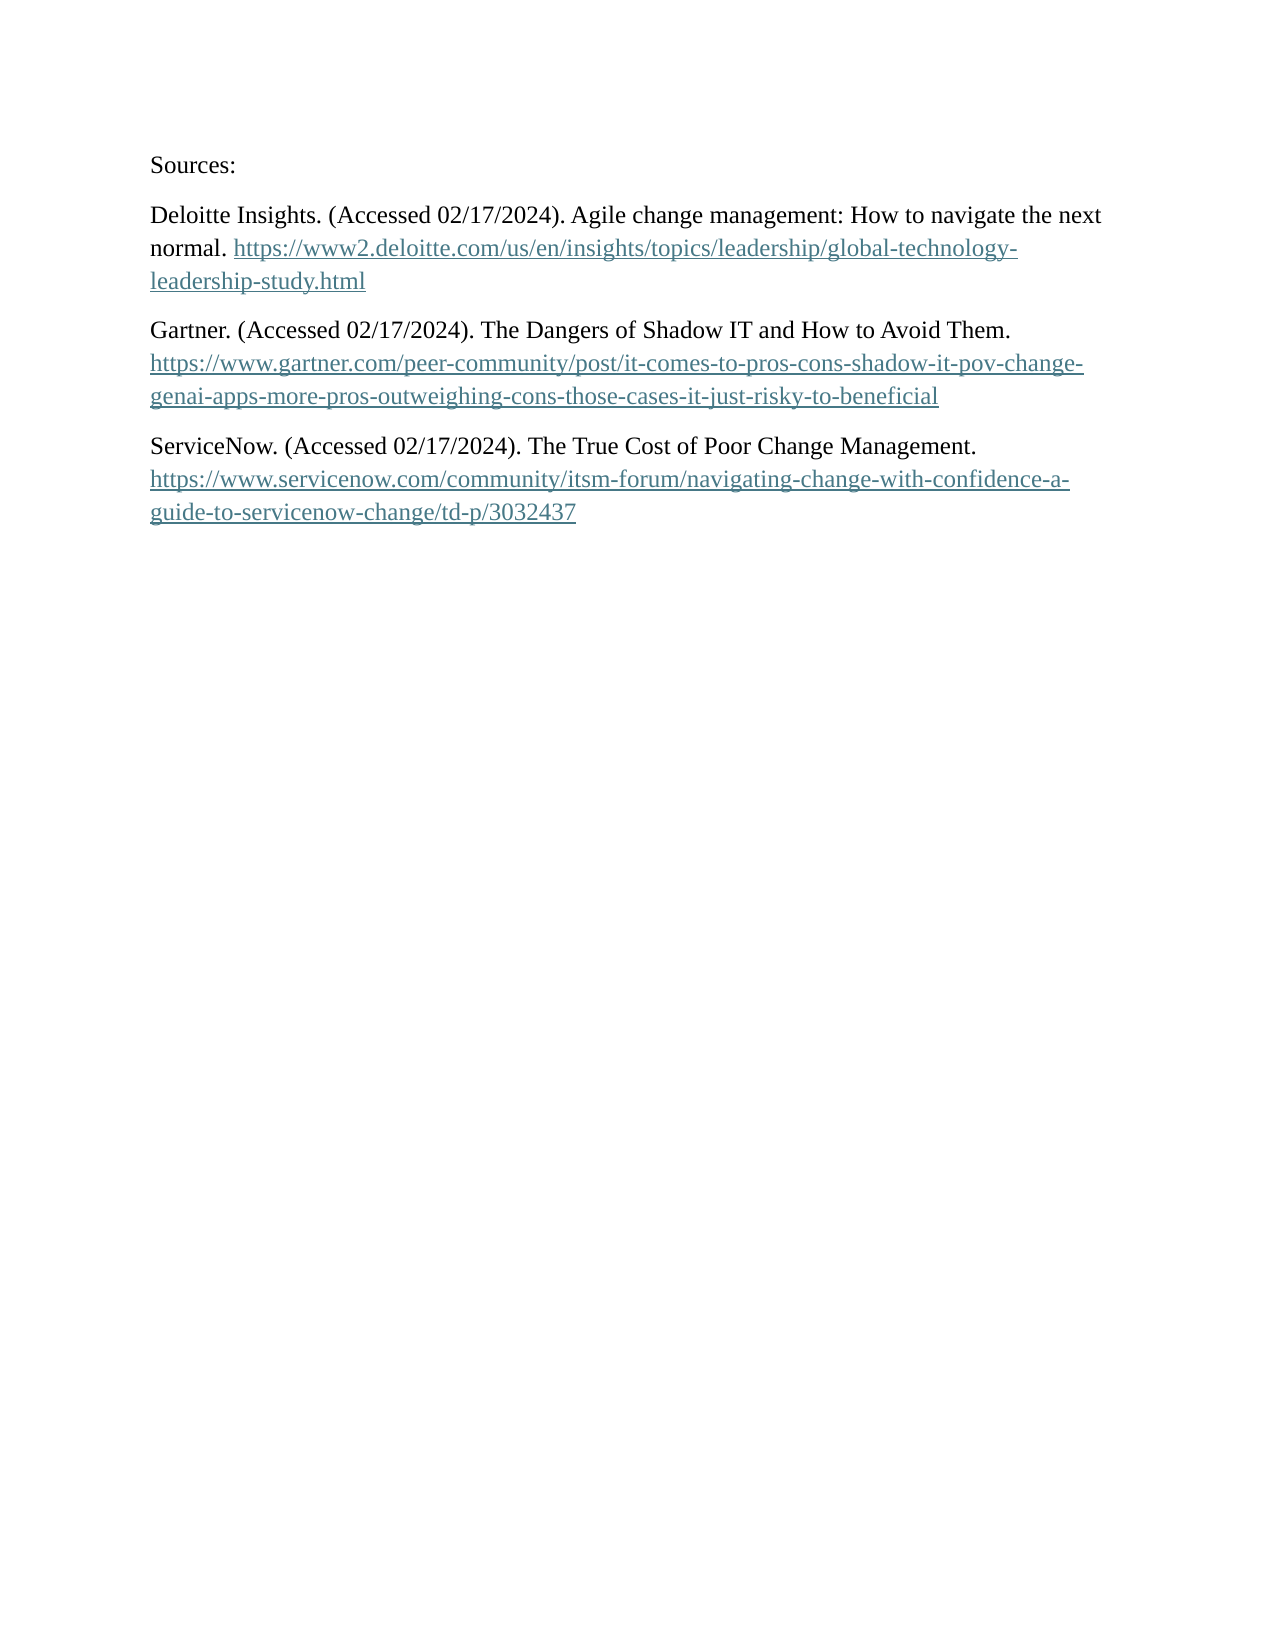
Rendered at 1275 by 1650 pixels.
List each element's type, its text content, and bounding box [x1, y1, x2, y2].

text Sources: [150, 150, 1125, 179]
text Deloitte Insights. (Accessed 02/17/2024). Agile change management: How to navigate the next normal. https://www2.deloitte.com/us/en/insights/topics/leadership/global-technology-leadership-study.html [150, 200, 1125, 294]
text ServiceNow. (Accessed 02/17/2024). The True Cost of Poor Change Management. https://www.servicenow.com/community/itsm-forum/navigating-change-with-confidence-a-guide-to-servicenow-change/td-p/3032437 [150, 431, 1125, 526]
text Gartner. (Accessed 02/17/2024). The Dangers of Shadow IT and How to Avoid Them. https://www.gartner.com/peer-community/post/it-comes-to-pros-cons-shadow-it-pov-change-genai-apps-more-pros-outweighing-cons-those-cases-it-just-risky-to-beneficial [150, 315, 1125, 410]
